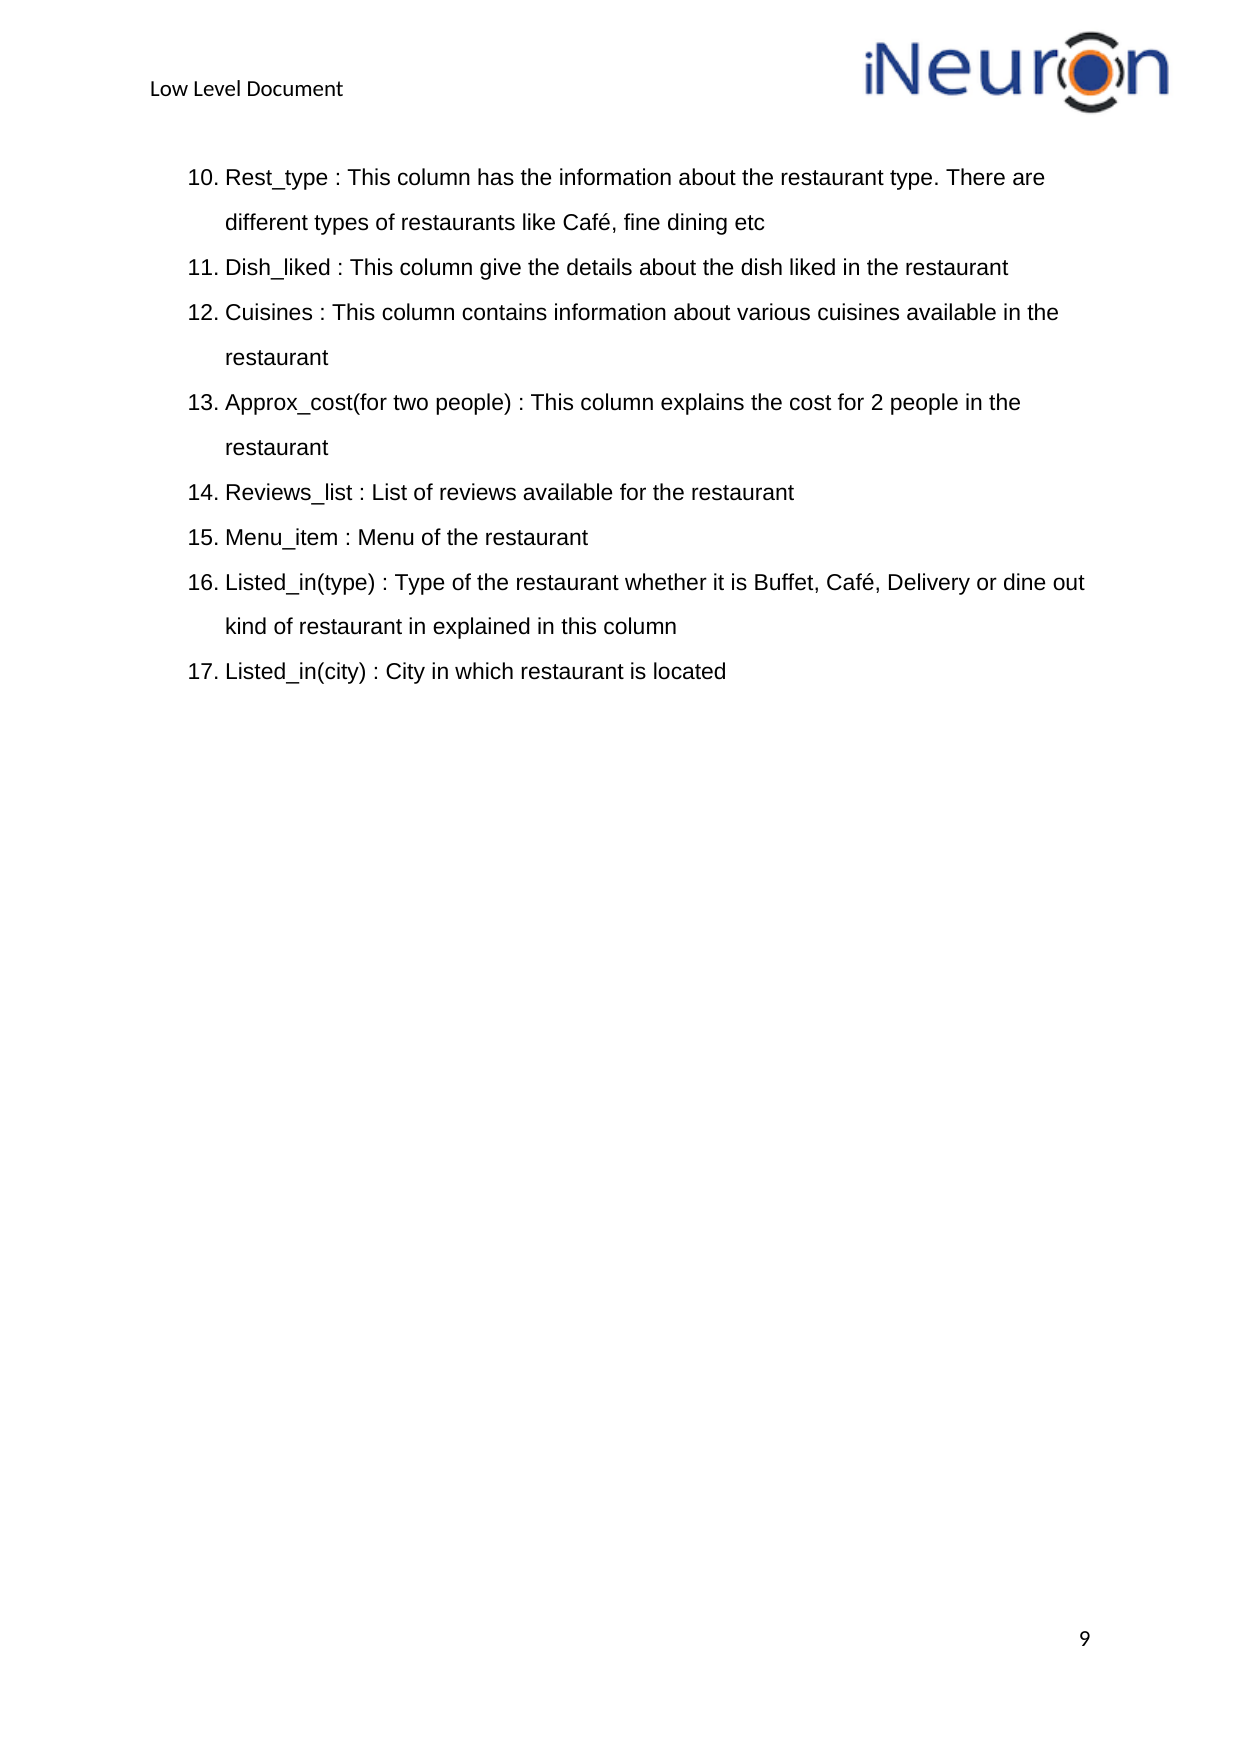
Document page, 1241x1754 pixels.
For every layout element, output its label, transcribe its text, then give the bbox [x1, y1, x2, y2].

list Cuisines : This column contains information about various cuisines available in the restaurant [187, 285, 1090, 374]
list Reviews_list : List of reviews available for the restaurant [187, 464, 1090, 509]
list Approx_cost(for two people) : This column explains the cost for 2 people in the restaurant [187, 374, 1090, 464]
list Menu_item : Menu of the restaurant [187, 509, 1090, 554]
list Listed_in(city) : City in which restaurant is located [187, 644, 1090, 689]
list Rest_type : This column has the information about the restaurant type. There are different types of restaurants like Café, fine dining etc [187, 150, 1090, 240]
picture [841, 0, 1194, 249]
list Dish_liked : This column give the details about the dish liked in the restaurant [187, 240, 1090, 285]
list Listed_in(type) : Type of the restaurant whether it is Buffet, Café, Delivery or dine out kind of restaurant in explained in this column [187, 554, 1090, 644]
